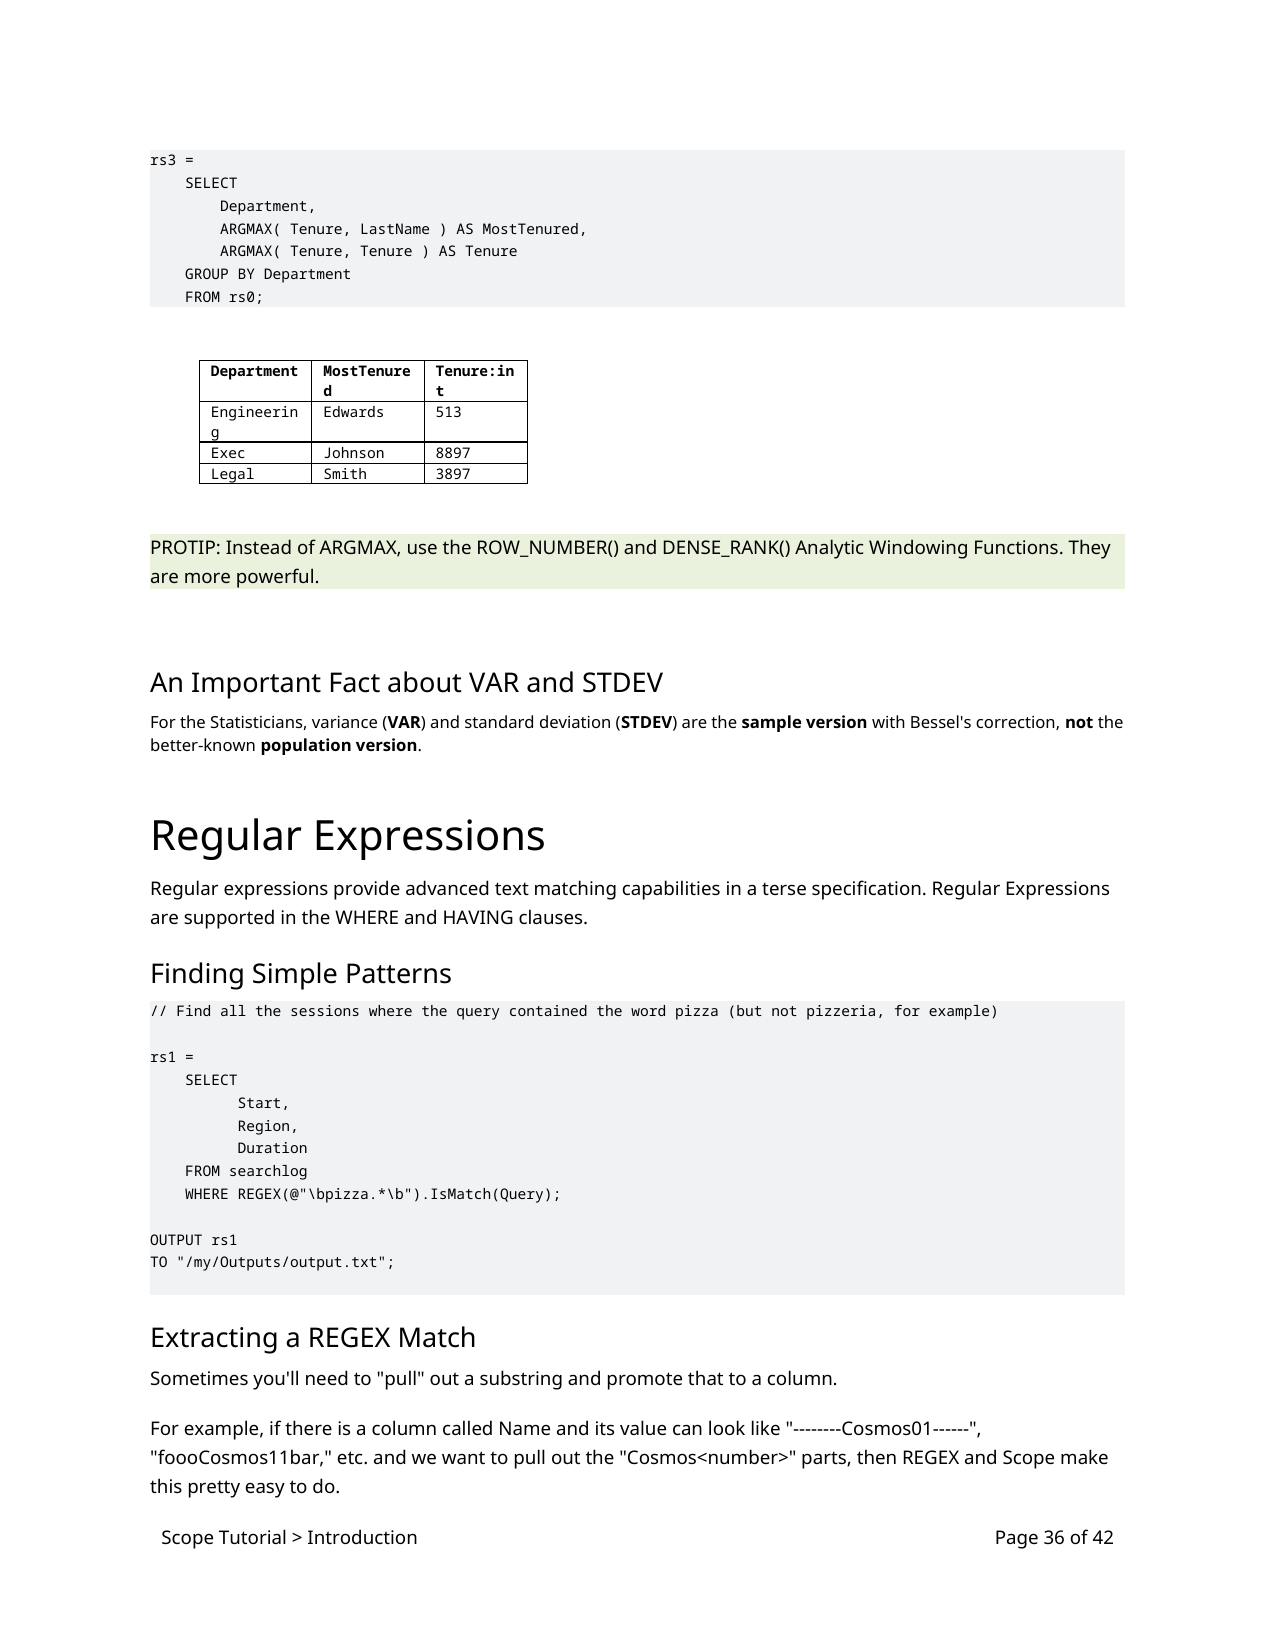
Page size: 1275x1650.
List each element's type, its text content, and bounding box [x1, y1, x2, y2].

table_cell 513 [425, 402, 527, 441]
subtitle Finding Simple Patterns [150, 955, 1125, 992]
text ARGMAX( Tenure, Tenure ) AS Tenure [150, 241, 1125, 261]
table_header Department [200, 361, 311, 401]
text Regular expressions provide advanced text matching capabilities in a terse specification. Regular Expressions are supported in the WHERE and HAVING clauses. [150, 875, 1125, 930]
text SELECT [150, 173, 1125, 193]
text rs1 = [150, 1047, 1125, 1067]
text Duration [150, 1138, 1125, 1158]
subtitle Extracting a REGEX Match [150, 1319, 1125, 1356]
text WHERE REGEX(@"\bpizza.*\b").IsMatch(Query); [150, 1184, 1125, 1204]
table_header Tenure:int [425, 361, 527, 401]
subtitle Regular Expressions [150, 806, 1125, 863]
text Start, [150, 1092, 1125, 1112]
text SELECT [150, 1070, 1125, 1089]
table_cell 8897 [425, 443, 527, 462]
table_cell Legal [200, 464, 311, 483]
table_cell Exec [200, 443, 311, 462]
table_cell Edwards [312, 402, 424, 441]
text FROM searchlog [150, 1161, 1125, 1181]
text rs3 = [150, 150, 1125, 170]
text // Find all the sessions where the query contained the word pizza (but not pizzeria, for example) [150, 1001, 1125, 1021]
text OUTPUT rs1 [150, 1229, 1125, 1249]
subtitle An Important Fact about VAR and STDEV [150, 664, 1125, 701]
text TO "/my/Outputs/output.txt"; [150, 1252, 1125, 1272]
text FROM rs0; [150, 287, 1125, 307]
table_cell Johnson [312, 443, 424, 462]
text ARGMAX( Tenure, LastName ) AS MostTenured, [150, 218, 1125, 238]
text Region, [150, 1115, 1125, 1135]
table_header MostTenured [312, 361, 424, 401]
text Sometimes you'll need to "pull" out a substring and promote that to a column. [150, 1365, 1125, 1391]
table_cell Engineering [200, 402, 311, 441]
text GROUP BY Department [150, 264, 1125, 284]
text Department, [150, 196, 1125, 216]
table_cell 3897 [425, 464, 527, 483]
text PROTIP: Instead of ARGMAX, use the ROW_NUMBER() and DENSE_RANK() Analytic Windowing Functions. They are more powerful. [150, 534, 1125, 589]
text For the Statisticians, variance (VAR) and standard deviation (STDEV) are the sample version with Bessel's correction, not the better-known population version. [150, 711, 1125, 756]
text For example, if there is a column called Name and its value can look like "--------Cosmos01------", "foooCosmos11bar," etc. and we want to pull out the "Cosmos<number>" parts, then REGEX and Scope make this pretty easy to do. [150, 1415, 1125, 1499]
table_cell Smith [312, 464, 424, 483]
